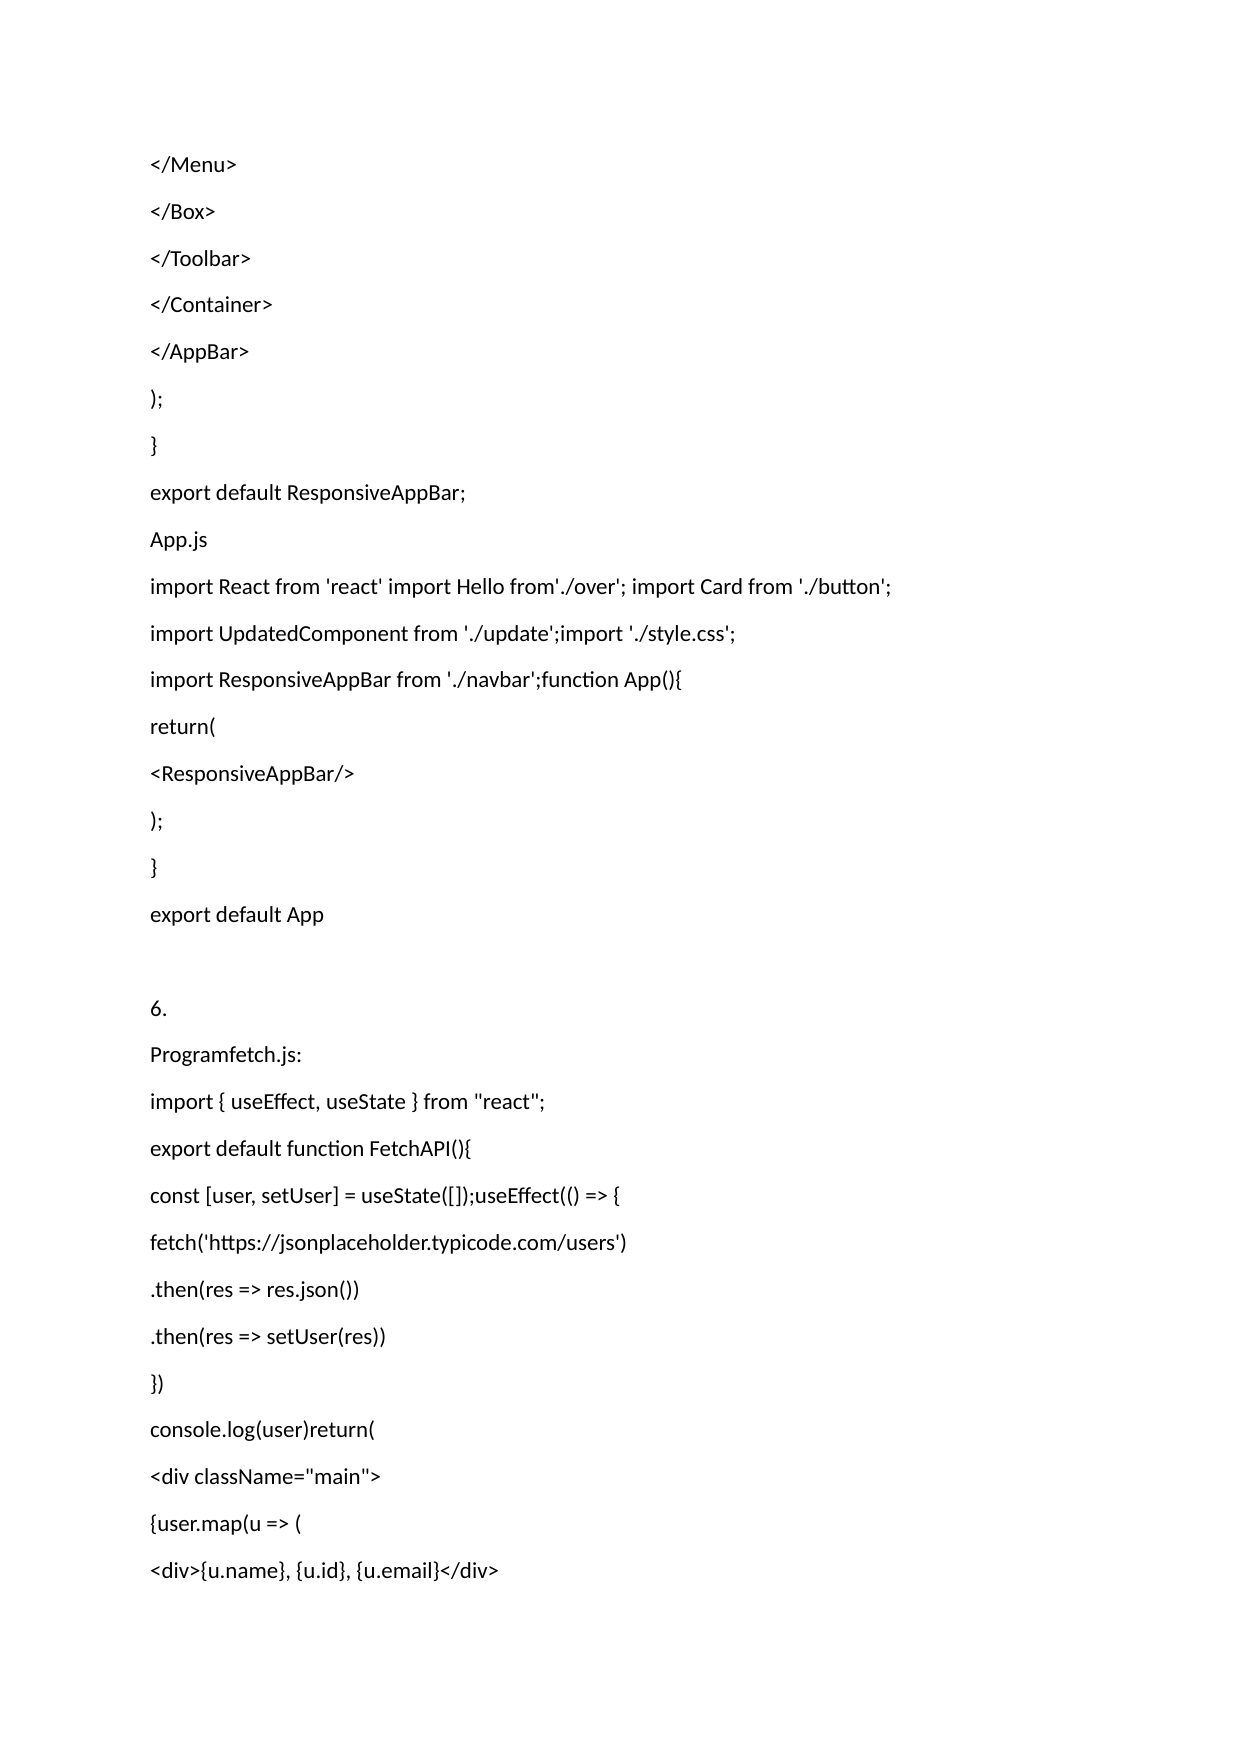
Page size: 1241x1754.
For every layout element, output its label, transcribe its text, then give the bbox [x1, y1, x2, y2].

text import UpdatedComponent from './update';import './style.css'; [150, 619, 1090, 647]
text ); [150, 806, 1090, 834]
text App.js [150, 525, 1090, 553]
text const [user, setUser] = useState([]);useEffect(() => { [150, 1181, 1090, 1209]
text .then(res => setUser(res)) [150, 1322, 1090, 1350]
text console.log(user)return( [150, 1416, 1090, 1444]
text fetch('https://jsonplaceholder.typicode.com/users') [150, 1228, 1090, 1256]
text <div>{u.name}, {u.id}, {u.email}</div> [150, 1556, 1090, 1584]
text return( [150, 712, 1090, 741]
text export default function FetchAPI(){ [150, 1134, 1090, 1162]
text <ResponsiveAppBar/> [150, 759, 1090, 787]
text } [150, 853, 1090, 881]
text <div className="main"> [150, 1462, 1090, 1491]
text }) [150, 1369, 1090, 1397]
text </Toolbar> [150, 244, 1090, 272]
text </Menu> [150, 150, 1090, 178]
text .then(res => res.json()) [150, 1275, 1090, 1303]
text {user.map(u => ( [150, 1509, 1090, 1537]
text 6. [150, 994, 1090, 1022]
text ); [150, 384, 1090, 412]
text </Container> [150, 291, 1090, 319]
text </AppBar> [150, 337, 1090, 366]
text import React from 'react' import Hello from'./over'; import Card from './button'; [150, 572, 1090, 600]
text import { useEffect, useState } from "react"; [150, 1087, 1090, 1116]
text } [150, 431, 1090, 459]
text </Box> [150, 197, 1090, 225]
text export default ResponsiveAppBar; [150, 478, 1090, 506]
text import ResponsiveAppBar from './navbar';function App(){ [150, 666, 1090, 694]
text export default App [150, 900, 1090, 928]
text Programfetch.js: [150, 1041, 1090, 1069]
